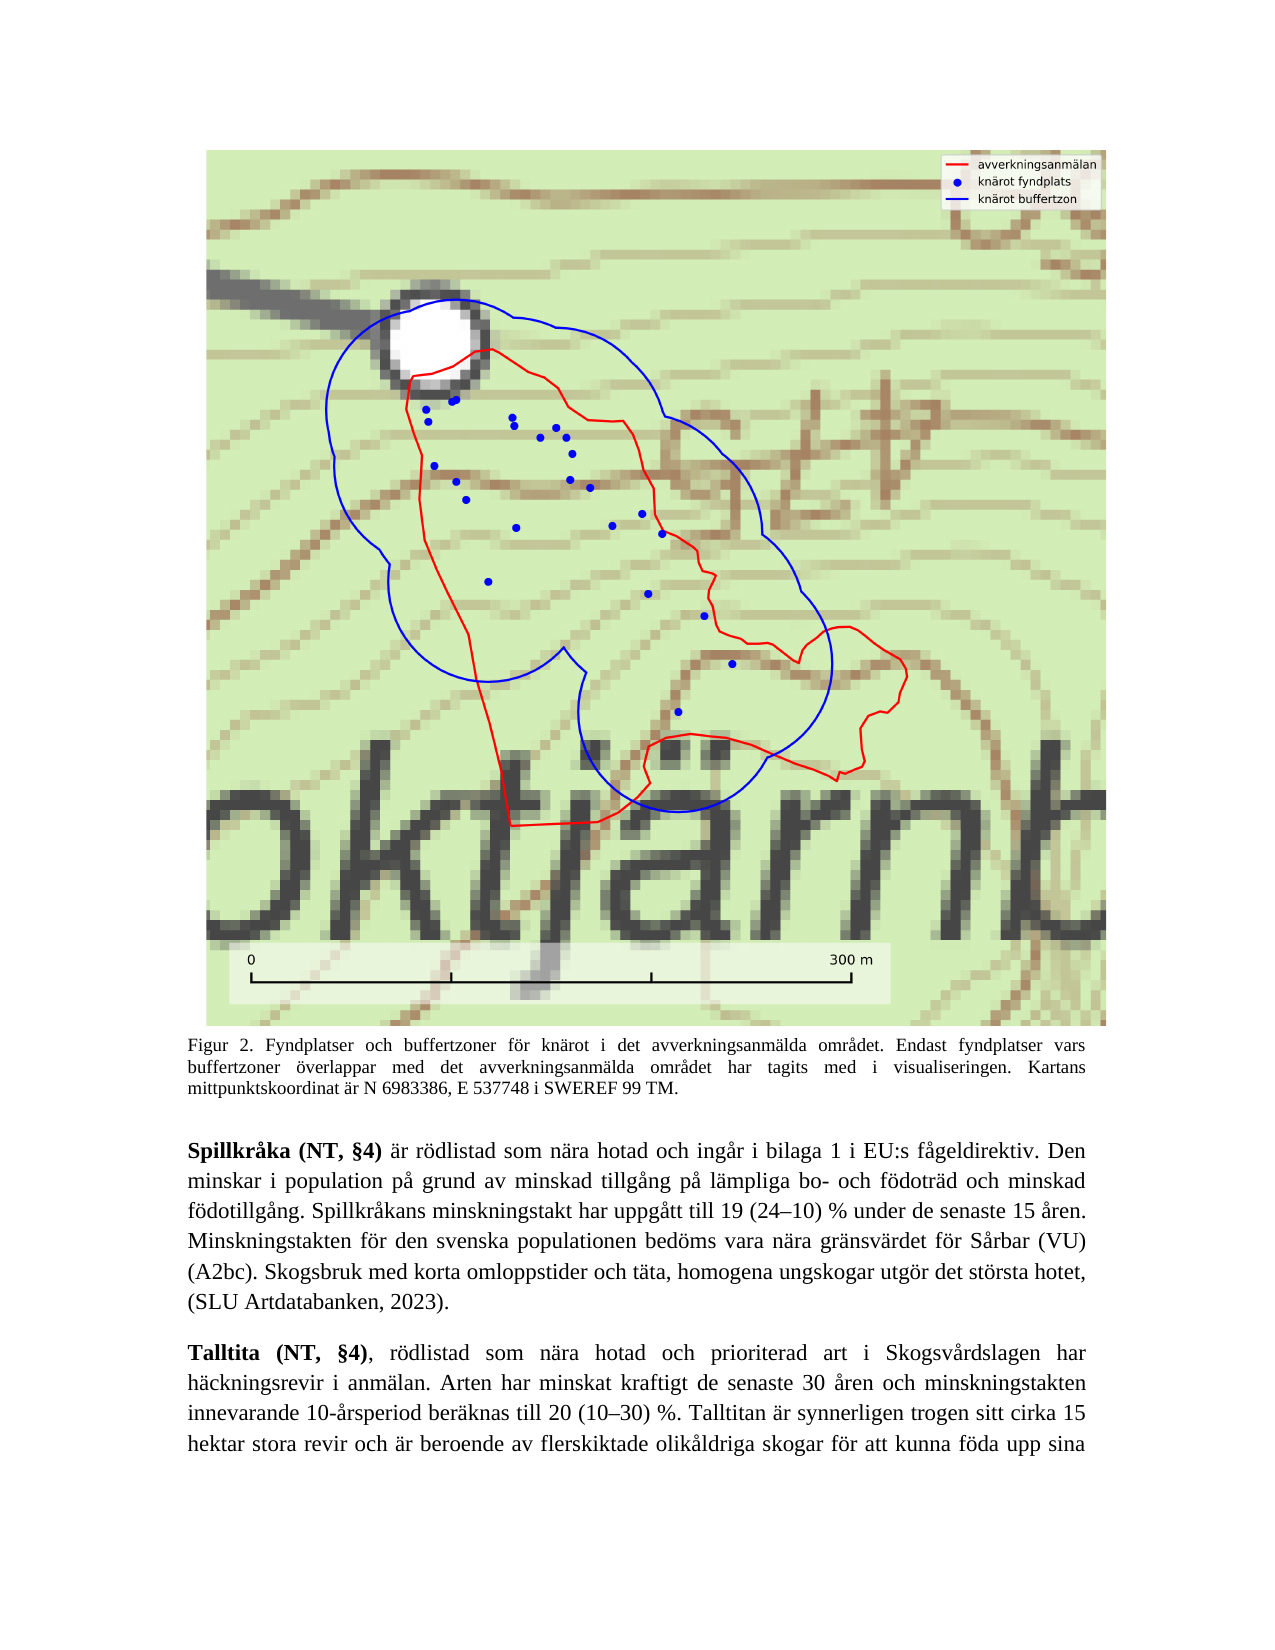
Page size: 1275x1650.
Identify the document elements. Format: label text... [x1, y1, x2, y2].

text Figur 2. Fyndplatser och buffertzoner för knärot i det avverkningsanmälda området. Endast fyndplatser vars buffertzoner överlappar med det avverkningsanmälda området har tagits med i visualiseringen. Kartans mittpunktskoordinat är N 6983386, E 537748 i SWEREF 99 TM. [187, 1034, 1087, 1099]
text Spillkråka (NT, §4) är rödlistad som nära hotad och ingår i bilaga 1 i EU:s fågeldirektiv. Den minskar i population på grund av minskad tillgång på lämpliga bo- och födoträd och minskad födotillgång. Spillkråkans minskningstakt har uppgått till 19 (24–10) % under de senaste 15 åren. Minskningstakten för den svenska populationen bedöms vara nära gränsvärdet för Sårbar (VU) (A2bc). Skogsbruk med korta omloppstider och täta, homogena ungskogar utgör det största hotet, (SLU Artdatabanken, 2023). [187, 1137, 1087, 1314]
picture [206, 150, 1107, 1026]
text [187, 1339, 1087, 1456]
